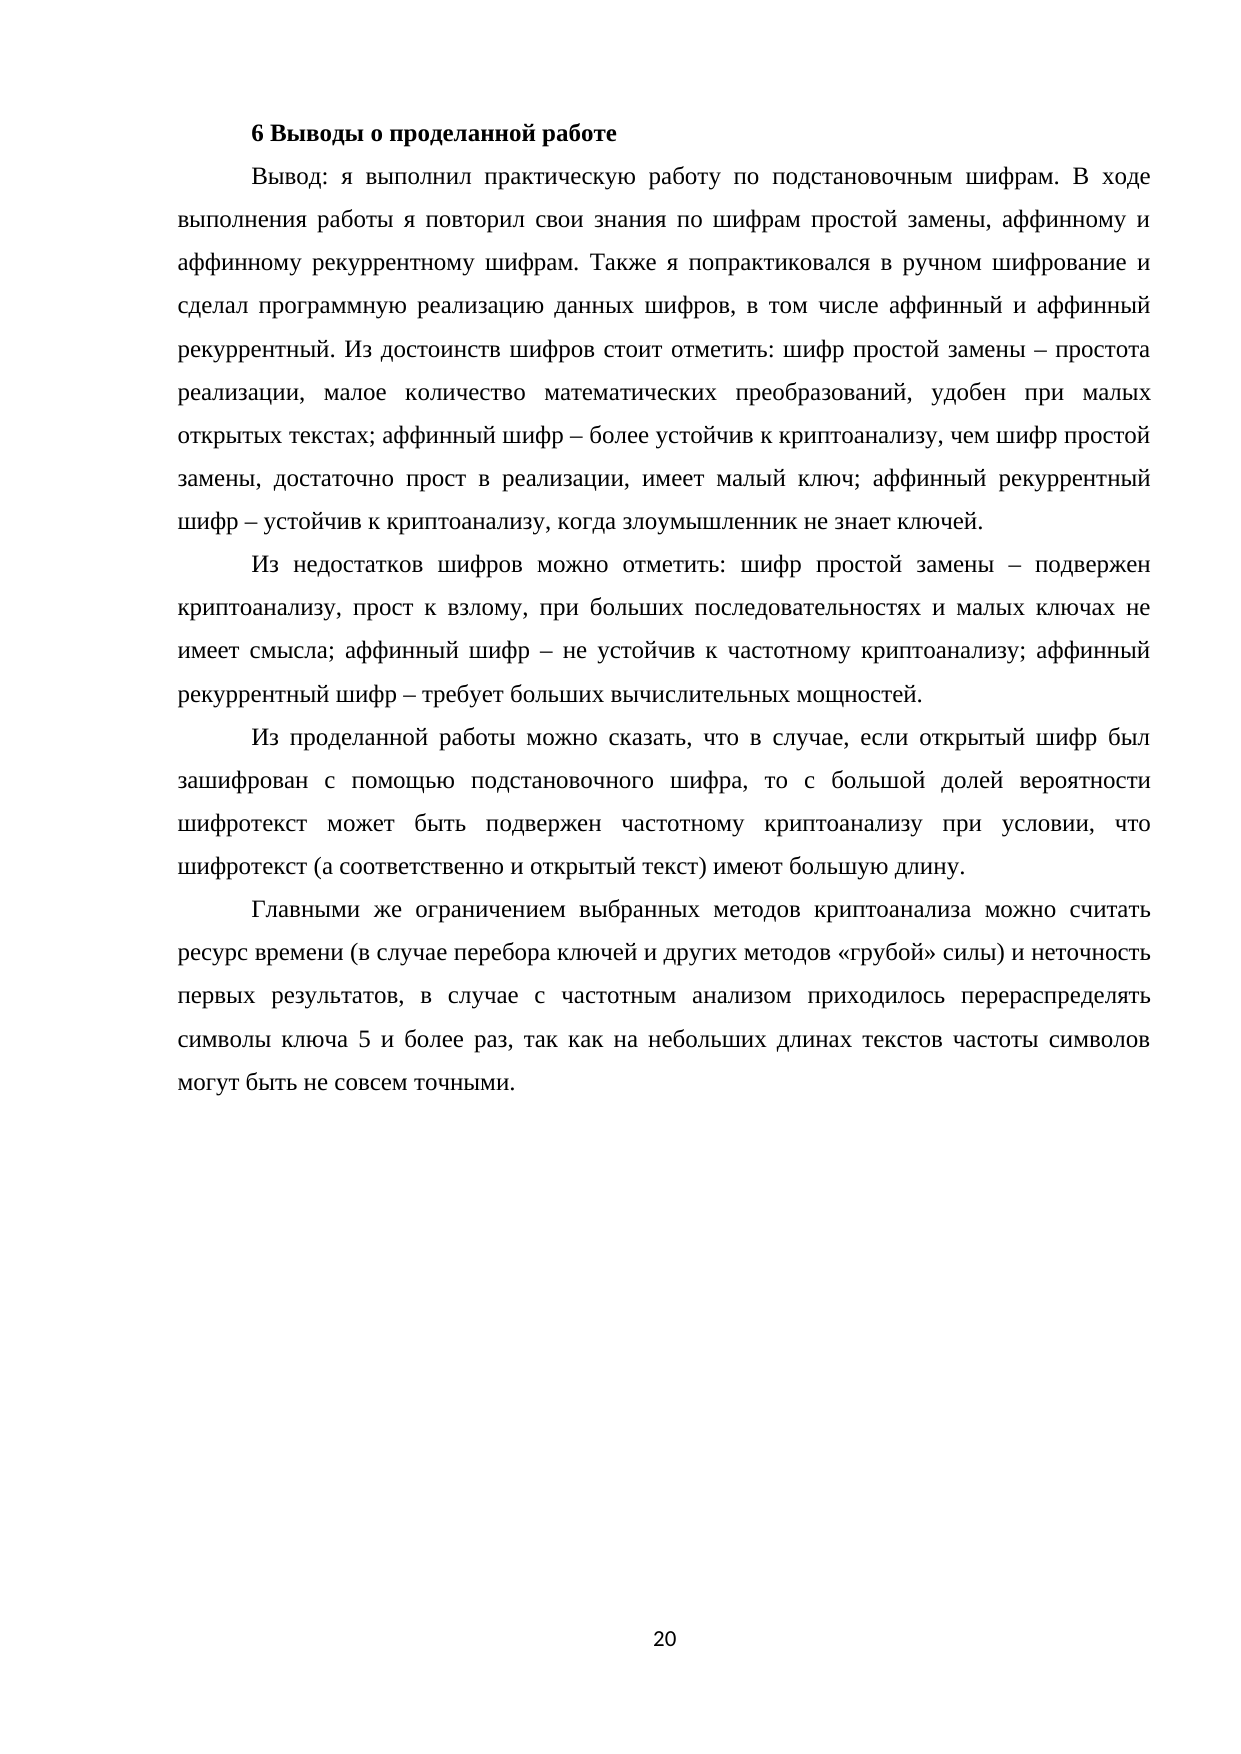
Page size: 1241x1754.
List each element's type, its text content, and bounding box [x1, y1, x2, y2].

text Из проделанной работы можно сказать, что в случае, если открытый шифр был зашифрован с помощью подстановочного шифра, то с большой долей вероятности шифротекст может быть подвержен частотному криптоанализу при условии, что шифротекст (а соответственно и открытый текст) имеют большую длину. [177, 722, 1152, 880]
text Главными же ограничением выбранных методов криптоанализа можно считать ресурс времени (в случае перебора ключей и других методов «грубой» силы) и неточность первых результатов, в случае с частотным анализом приходилось перераспределять символы ключа 5 и более раз, так как на небольших длинах текстов частоты символов могут быть не совсем точными. [177, 894, 1152, 1096]
text 6 Выводы о проделанной работе [177, 118, 1152, 147]
text Вывод: я выполнил практическую работу по подстановочным шифрам. В ходе выполнения работы я повторил свои знания по шифрам простой замены, аффинному и аффинному рекуррентному шифрам. Также я попрактиковался в ручном шифрование и сделал программную реализацию данных шифров, в том числе аффинный и аффинный рекуррентный. Из достоинств шифров стоит отметить: шифр простой замены – простота реализации, малое количество математических преобразований, удобен при малых открытых текстах; аффинный шифр – более устойчив к криптоанализу, чем шифр простой замены, достаточно прост в реализации, имеет малый ключ; аффинный рекуррентный шифр – устойчив к криптоанализу, когда злоумышленник не знает ключей. [177, 161, 1152, 535]
text Из недостатков шифров можно отметить: шифр простой замены – подвержен криптоанализу, прост к взлому, при больших последовательностях и малых ключах не имеет смысла; аффинный шифр – не устойчив к частотному криптоанализу; аффинный рекуррентный шифр – требует больших вычислительных мощностей. [177, 549, 1152, 707]
